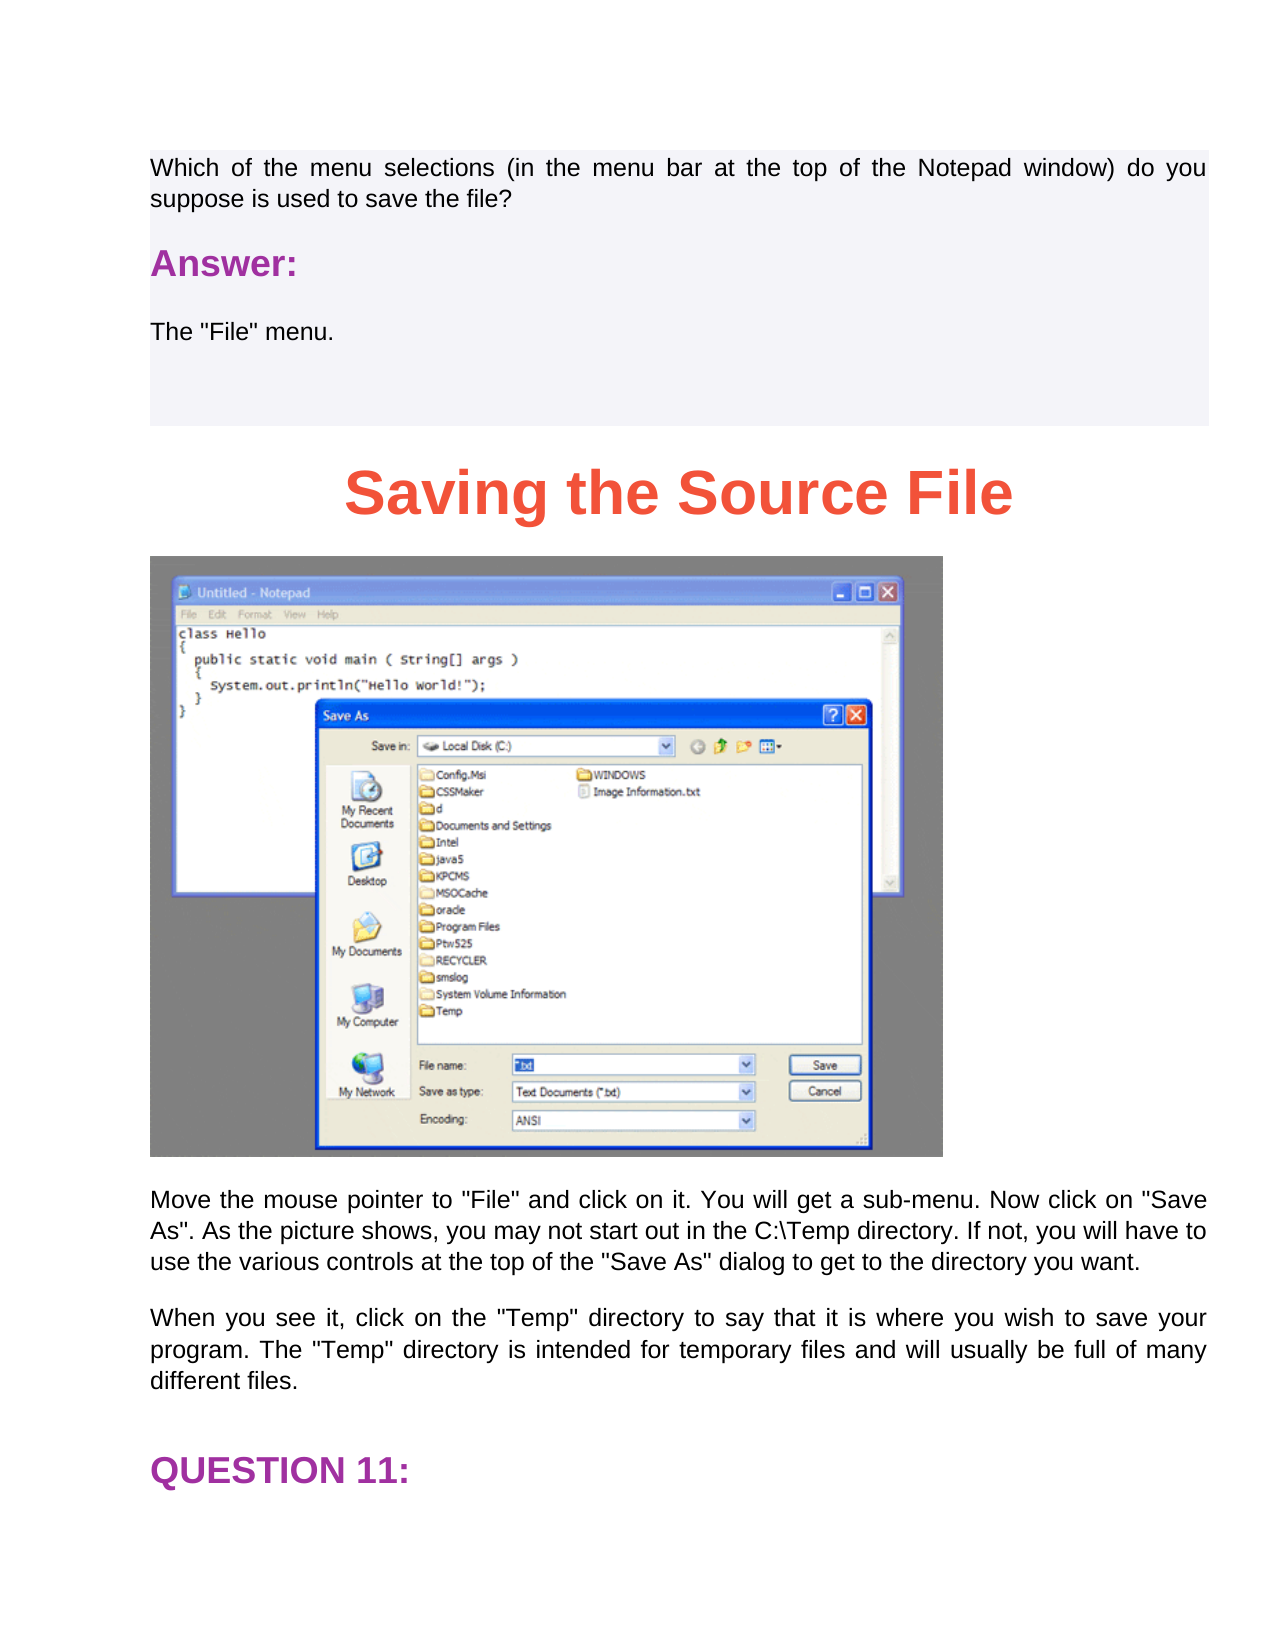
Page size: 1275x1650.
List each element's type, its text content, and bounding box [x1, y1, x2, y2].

picture [150, 556, 943, 1157]
text When you see it, click on the "Temp" directory to say that it is where you wish to save your program. The "Temp" directory is intended for temporary files and will usually be full of many different files. [150, 1301, 1209, 1394]
text Answer: [150, 242, 1209, 285]
text QUESTION 11: [150, 1419, 1209, 1491]
text Which of the menu selections (in the menu bar at the top of the Notepad window) do you suppose is used to save the file? [150, 150, 1209, 212]
text Move the mouse pointer to "File" and click on it. You will get a sub-menu. Now click on "Save As". As the picture shows, you may not start out in the C:\Temp directory. If not, you will have to use the various controls at the top of the "Save As" dialog to get to the directory you want. [150, 1182, 1209, 1276]
text The "File" menu. [150, 314, 1209, 345]
text Saving the Source File [150, 455, 1209, 527]
